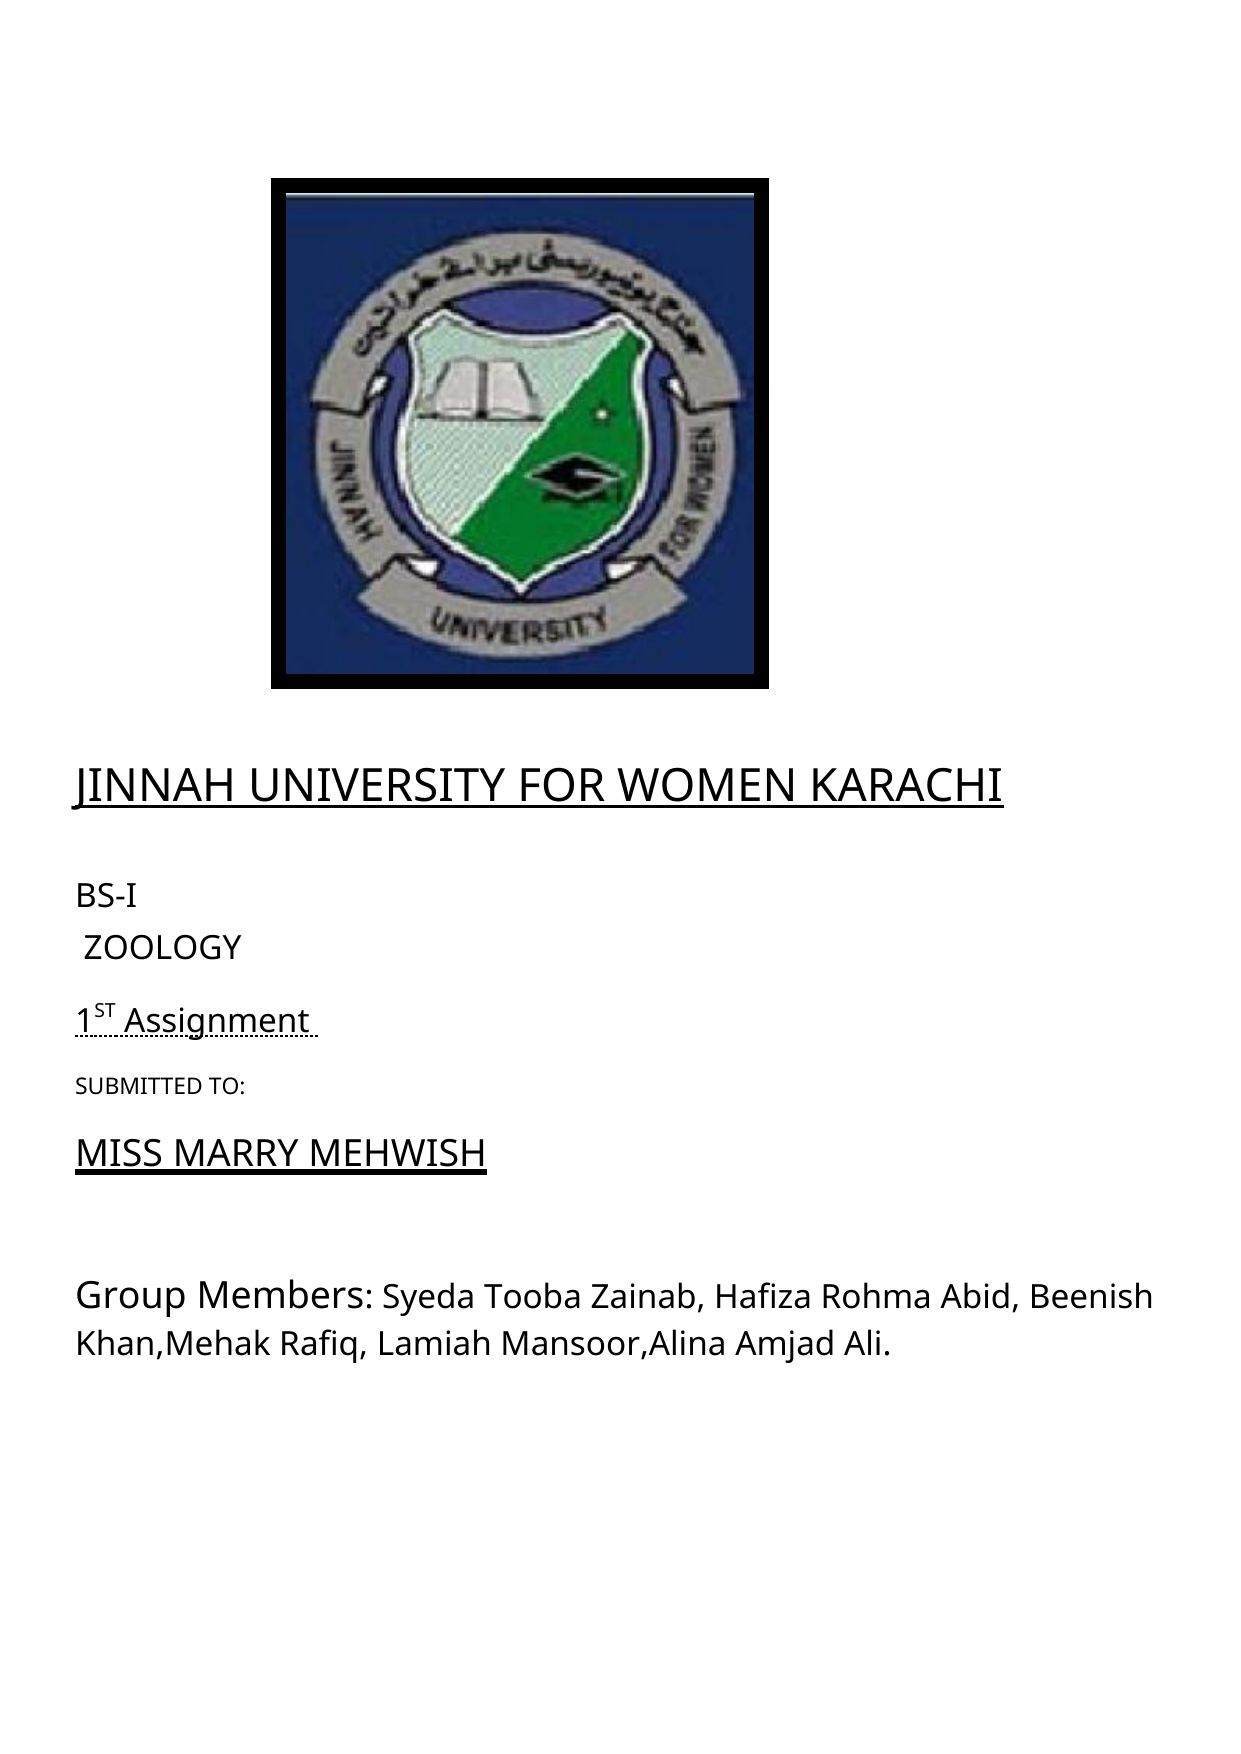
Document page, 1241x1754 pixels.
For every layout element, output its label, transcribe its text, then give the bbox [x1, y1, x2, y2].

text JINNAH UNIVERSITY FOR WOMEN KARACHI [75, 752, 1165, 814]
text MISS MARRY MEHWISH [75, 1126, 1165, 1177]
text 1ST Assignment [75, 997, 1165, 1042]
picture [286, 193, 754, 674]
text Group Members: Syeda Tooba Zainab, Hafiza Rohma Abid, Beenish Khan,Mehak Rafiq, Lamiah Mansoor,Alina Amjad Ali. [75, 1268, 1165, 1365]
text SUBMITTED TO: [75, 1069, 1165, 1101]
text BS-I ZOOLOGY [75, 871, 1165, 969]
